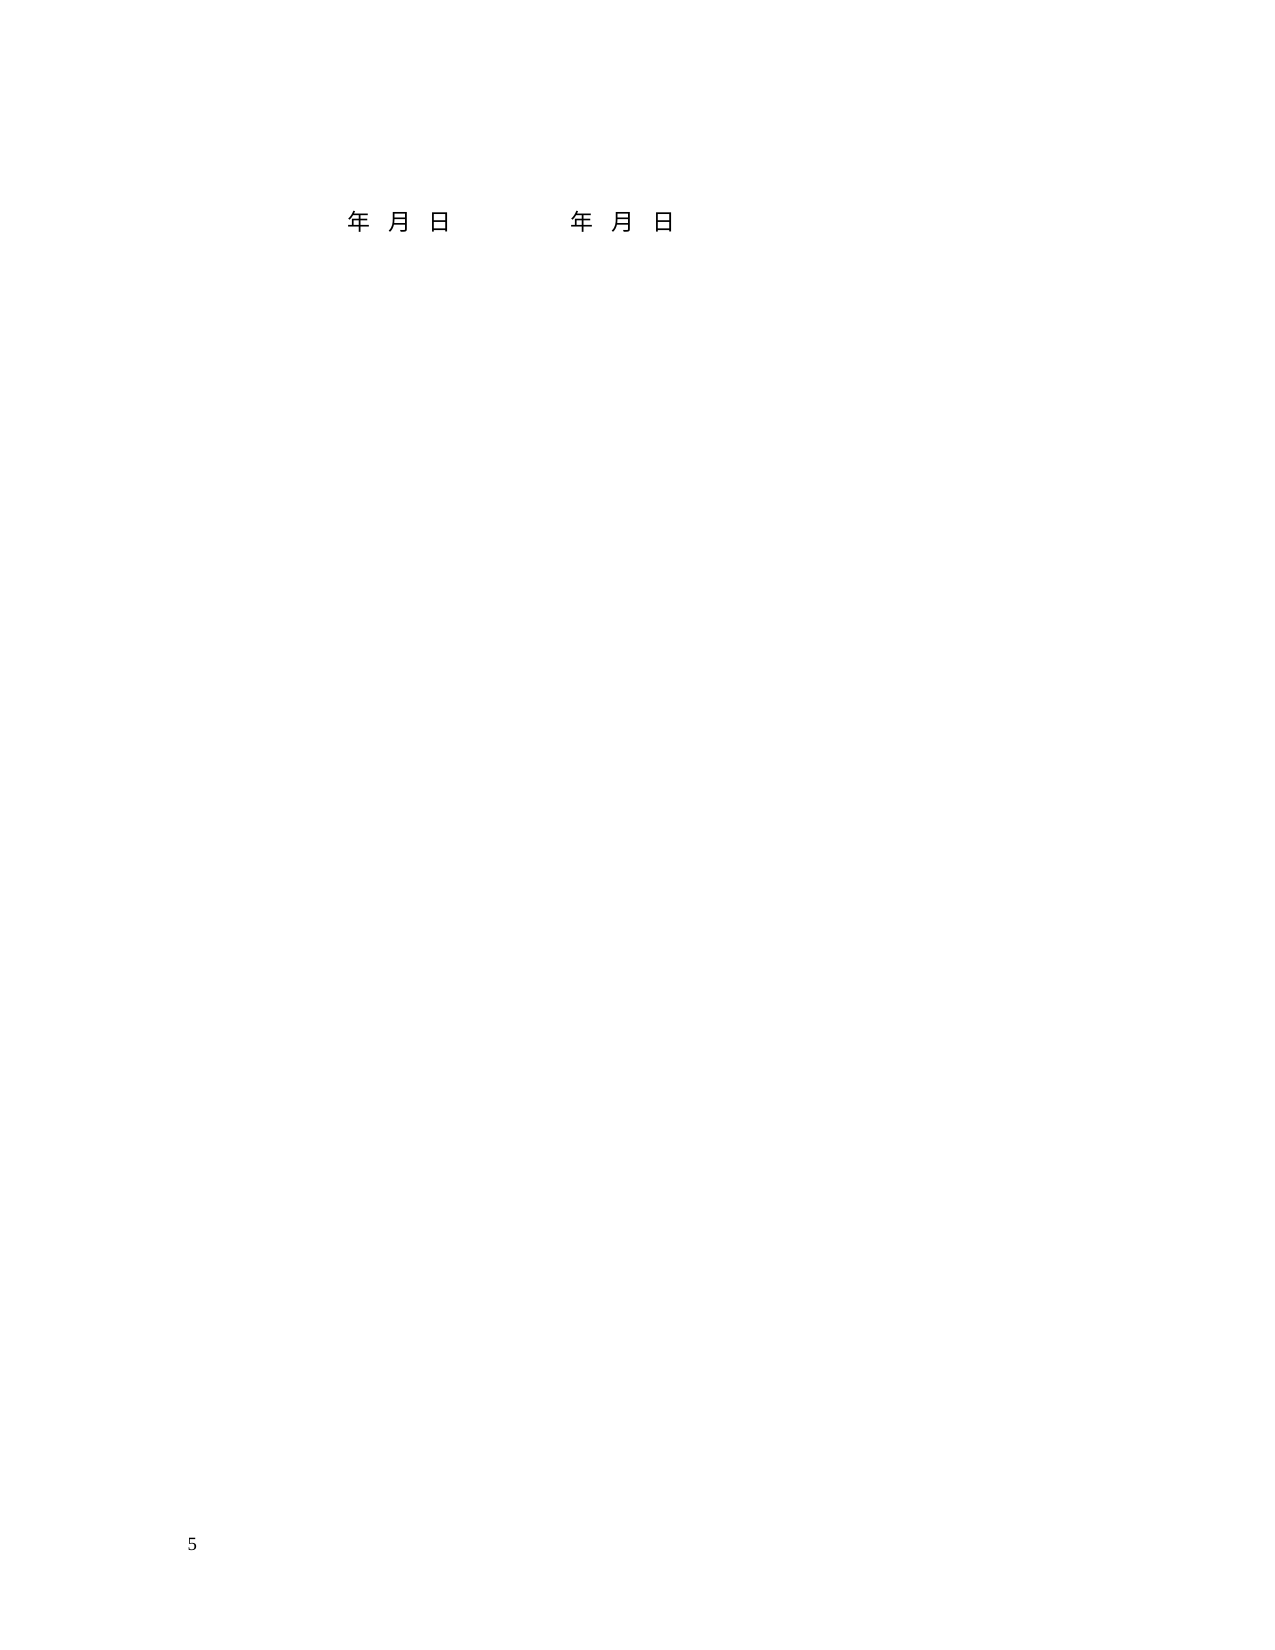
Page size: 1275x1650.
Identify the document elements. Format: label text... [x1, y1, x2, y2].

text 年 月 日 年 月 日 [187, 194, 1087, 237]
